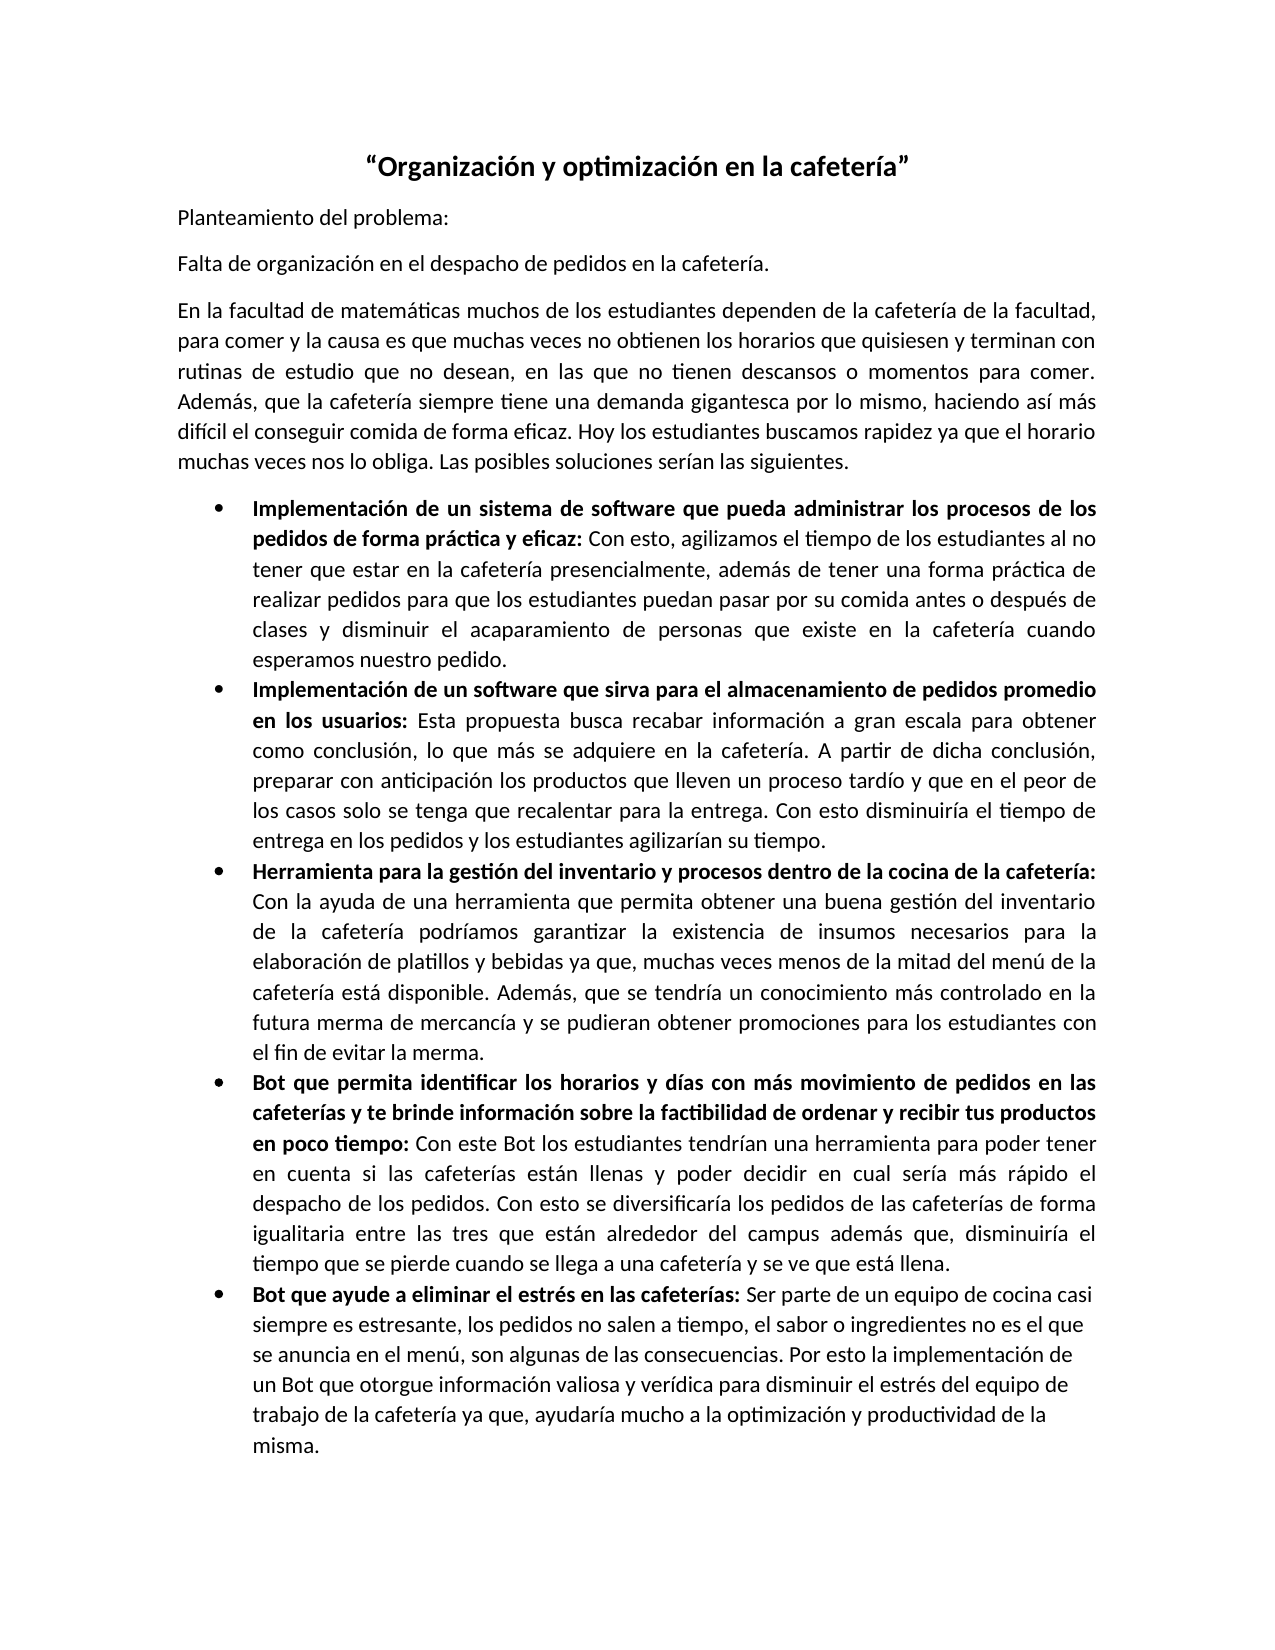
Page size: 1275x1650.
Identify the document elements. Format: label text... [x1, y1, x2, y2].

list Bot que ayude a eliminar el estrés en las cafeterías: Ser parte de un equipo de cocina casi siempre es estresante, los pedidos no salen a tiempo, el sabor o ingredientes no es el que se anuncia en el menú, son algunas de las consecuencias. Por esto la implementación de un Bot que otorgue información valiosa y verídica para disminuir el estrés del equipo de trabajo de la cafetería ya que, ayudaría mucho a la optimización y productividad de la misma. [215, 1280, 1098, 1459]
list Herramienta para la gestión del inventario y procesos dentro de la cocina de la cafetería: Con la ayuda de una herramienta que permita obtener una buena gestión del inventario de la cafetería podríamos garantizar la existencia de insumos necesarios para la elaboración de platillos y bebidas ya que, muchas veces menos de la mitad del menú de la cafetería está disponible. Además, que se tendría un conocimiento más controlado en la futura merma de mercancía y se pudieran obtener promociones para los estudiantes con el fin de evitar la merma. [215, 857, 1098, 1066]
list Implementación de un software que sirva para el almacenamiento de pedidos promedio en los usuarios: Esta propuesta busca recabar información a gran escala para obtener como conclusión, lo que más se adquiere en la cafetería. A partir de dicha conclusión, preparar con anticipación los productos que lleven un proceso tardío y que en el peor de los casos solo se tenga que recalentar para la entrega. Con esto disminuiría el tiempo de entrega en los pedidos y los estudiantes agilizarían su tiempo. [215, 676, 1098, 855]
list Implementación de un sistema de software que pueda administrar los procesos de los pedidos de forma práctica y eficaz: Con esto, agilizamos el tiempo de los estudiantes al no tener que estar en la cafetería presencialmente, además de tener una forma práctica de realizar pedidos para que los estudiantes puedan pasar por su comida antes o después de clases y disminuir el acaparamiento de personas que existe en la cafetería cuando esperamos nuestro pedido. [215, 494, 1098, 673]
text Falta de organización en el despacho de pedidos en la cafetería. [177, 249, 1098, 278]
text “Organización y optimización en la cafetería” [177, 148, 1098, 183]
text En la facultad de matemáticas muchos de los estudiantes dependen de la cafetería de la facultad, para comer y la causa es que muchas veces no obtienen los horarios que quisiesen y terminan con rutinas de estudio que no desean, en las que no tienen descansos o momentos para comer. Además, que la cafetería siempre tiene una demanda gigantesca por lo mismo, haciendo así más difícil el conseguir comida de forma eficaz. Hoy los estudiantes buscamos rapidez ya que el horario muchas veces nos lo obliga. Las posibles soluciones serían las siguientes. [177, 296, 1098, 476]
list Bot que permita identificar los horarios y días con más movimiento de pedidos en las cafeterías y te brinde información sobre la factibilidad de ordenar y recibir tus productos en poco tiempo: Con este Bot los estudiantes tendrían una herramienta para poder tener en cuenta si las cafeterías están llenas y poder decidir en cual sería más rápido el despacho de los pedidos. Con esto se diversificaría los pedidos de las cafeterías de forma igualitaria entre las tres que están alrededor del campus además que, disminuiría el tiempo que se pierde cuando se llega a una cafetería y se ve que está llena. [215, 1068, 1098, 1278]
text Planteamiento del problema: [177, 203, 1098, 231]
